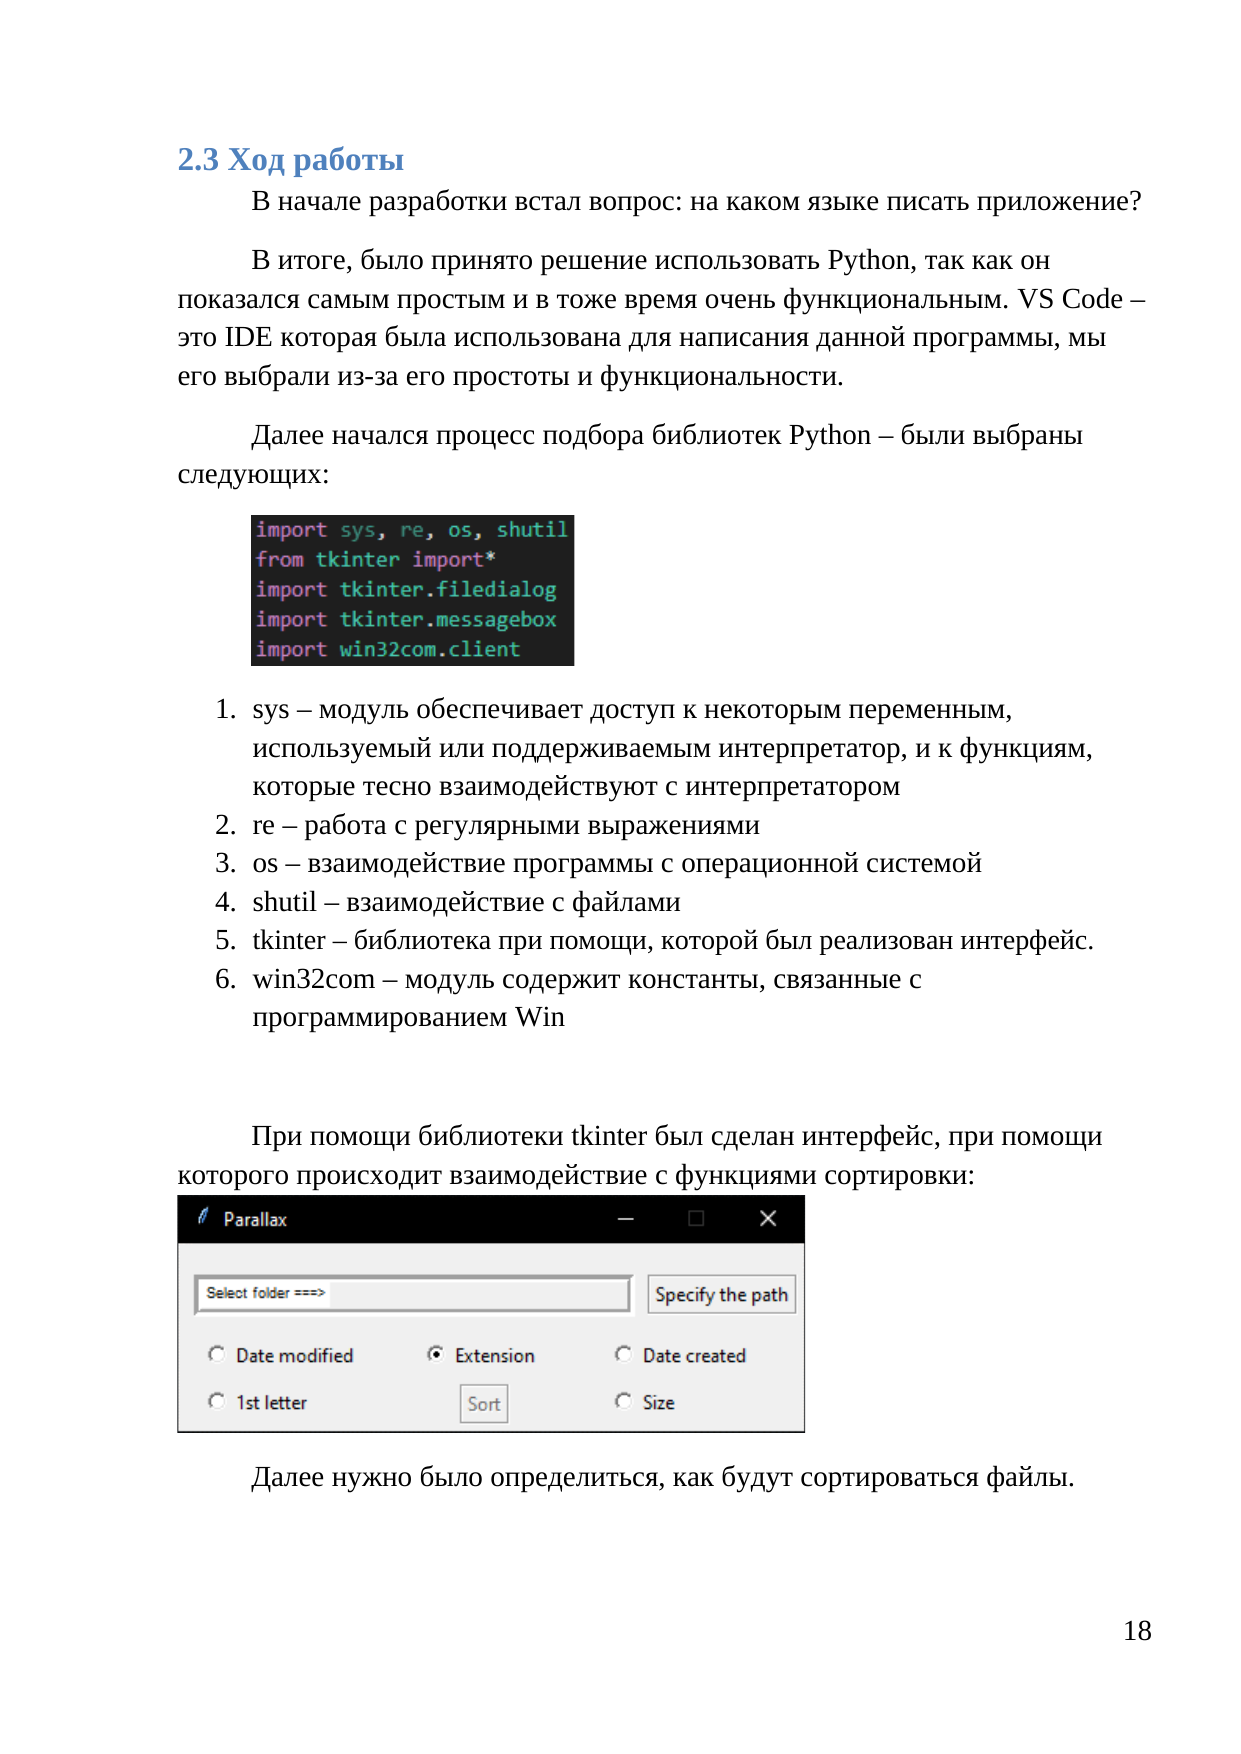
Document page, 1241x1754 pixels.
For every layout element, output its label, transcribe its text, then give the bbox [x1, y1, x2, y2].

picture [177, 1195, 806, 1433]
text В начале разработки встал вопрос: на каком языке писать приложение? [177, 183, 1152, 217]
text Далее начался процесс подбора библиотек Python – были выбраны следующих: [177, 417, 1152, 489]
text Далее нужно было определиться, как будут сортироваться файлы. [177, 1459, 1152, 1492]
list tkinter – библиотека при помощи, которой был реализован интерфейс. [215, 922, 1152, 956]
list shutil – взаимодействие с файлами [215, 884, 1152, 917]
picture [251, 515, 575, 666]
subtitle 2.3 Ход работы [177, 139, 1152, 177]
list sys – модуль обеспечивает доступ к некоторым переменным, используемый или поддерживаемым интерпретатор, и к функциям, которые тесно взаимодействуют с интерпретатором [215, 691, 1152, 802]
list re – работа с регулярными выражениями [215, 807, 1152, 840]
text В итоге, было принято решение использовать Python, так как он показался самым простым и в тоже время очень функциональным. VS Code – это IDE которая была использована для написания данной программы, мы его выбрали из-за его простоты и функциональности. [177, 242, 1152, 392]
list os – взаимодействие программы с операционной системой [215, 845, 1152, 879]
list win32com – модуль содержит константы, связанные с программированием Win [215, 961, 1152, 1033]
